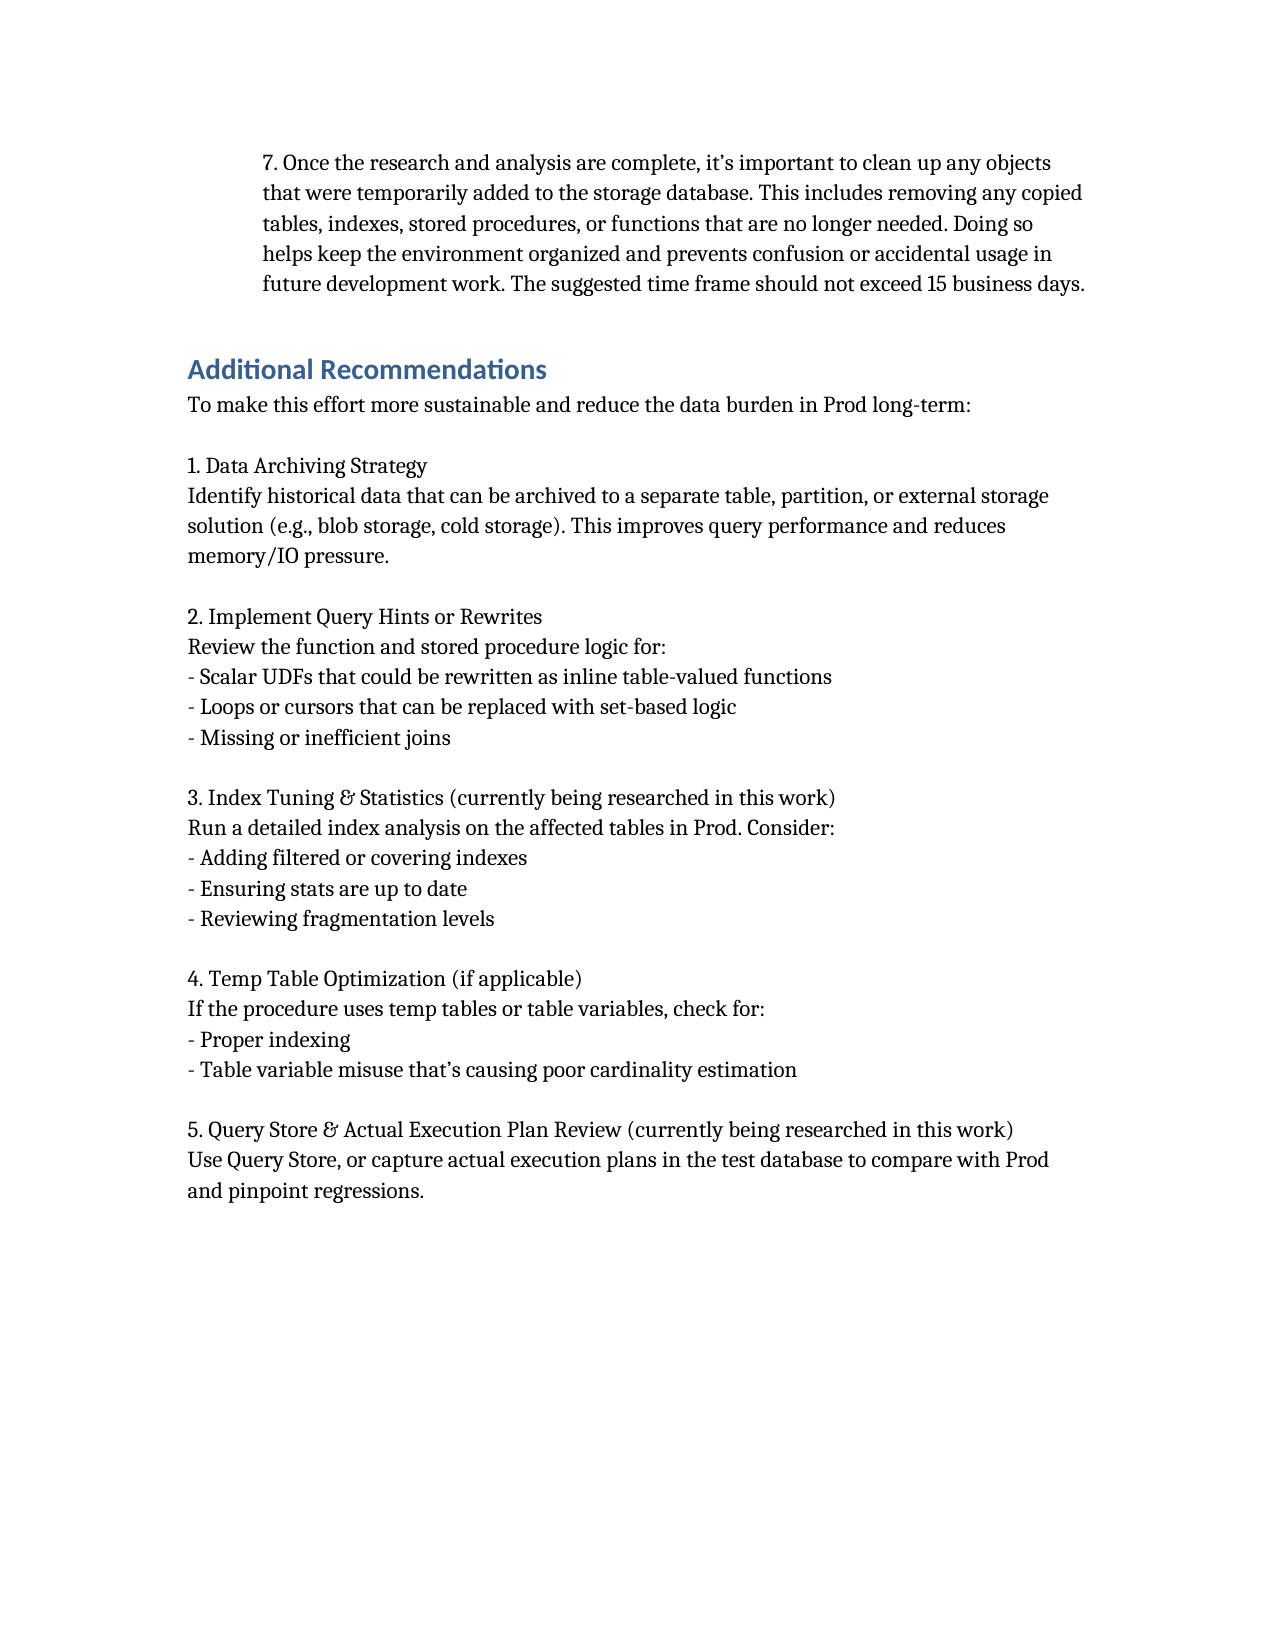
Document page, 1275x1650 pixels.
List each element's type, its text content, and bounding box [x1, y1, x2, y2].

subtitle Additional Recommendations [187, 351, 1087, 387]
text To make this effort more sustainable and reduce the data burden in Prod long-term: 1. Data Archiving Strategy Identify historical data that can be archived to a separate table, partition, or external storage solution (e.g., blob storage, cold storage). This improves query performance and reduces memory/IO pressure. 2. Implement Query Hints or Rewrites Review the function and stored procedure logic for: - Scalar UDFs that could be rewritten as inline table-valued functions - Loops or cursors that can be replaced with set-based logic - Missing or inefficient joins 3. Index Tuning & Statistics (currently being researched in this work) Run a detailed index analysis on the affected tables in Prod. Consider: - Adding filtered or covering indexes - Ensuring stats are up to date - Reviewing fragmentation levels 4. Temp Table Optimization (if applicable) If the procedure uses temp tables or table variables, check for: - Proper indexing - Table variable misuse that’s causing poor cardinality estimation 5. Query Store & Actual Execution Plan Review (currently being researched in this work) Use Query Store, or capture actual execution plans in the test database to compare with Prod and pinpoint regressions. [187, 392, 1087, 1204]
list 7. Once the research and analysis are complete, it’s important to clean up any objects that were temporarily added to the storage database. This includes removing any copied tables, indexes, stored procedures, or functions that are no longer needed. Doing so helps keep the environment organized and prevents confusion or accidental usage in future development work. The suggested time frame should not exceed 15 business days. [262, 150, 1087, 297]
